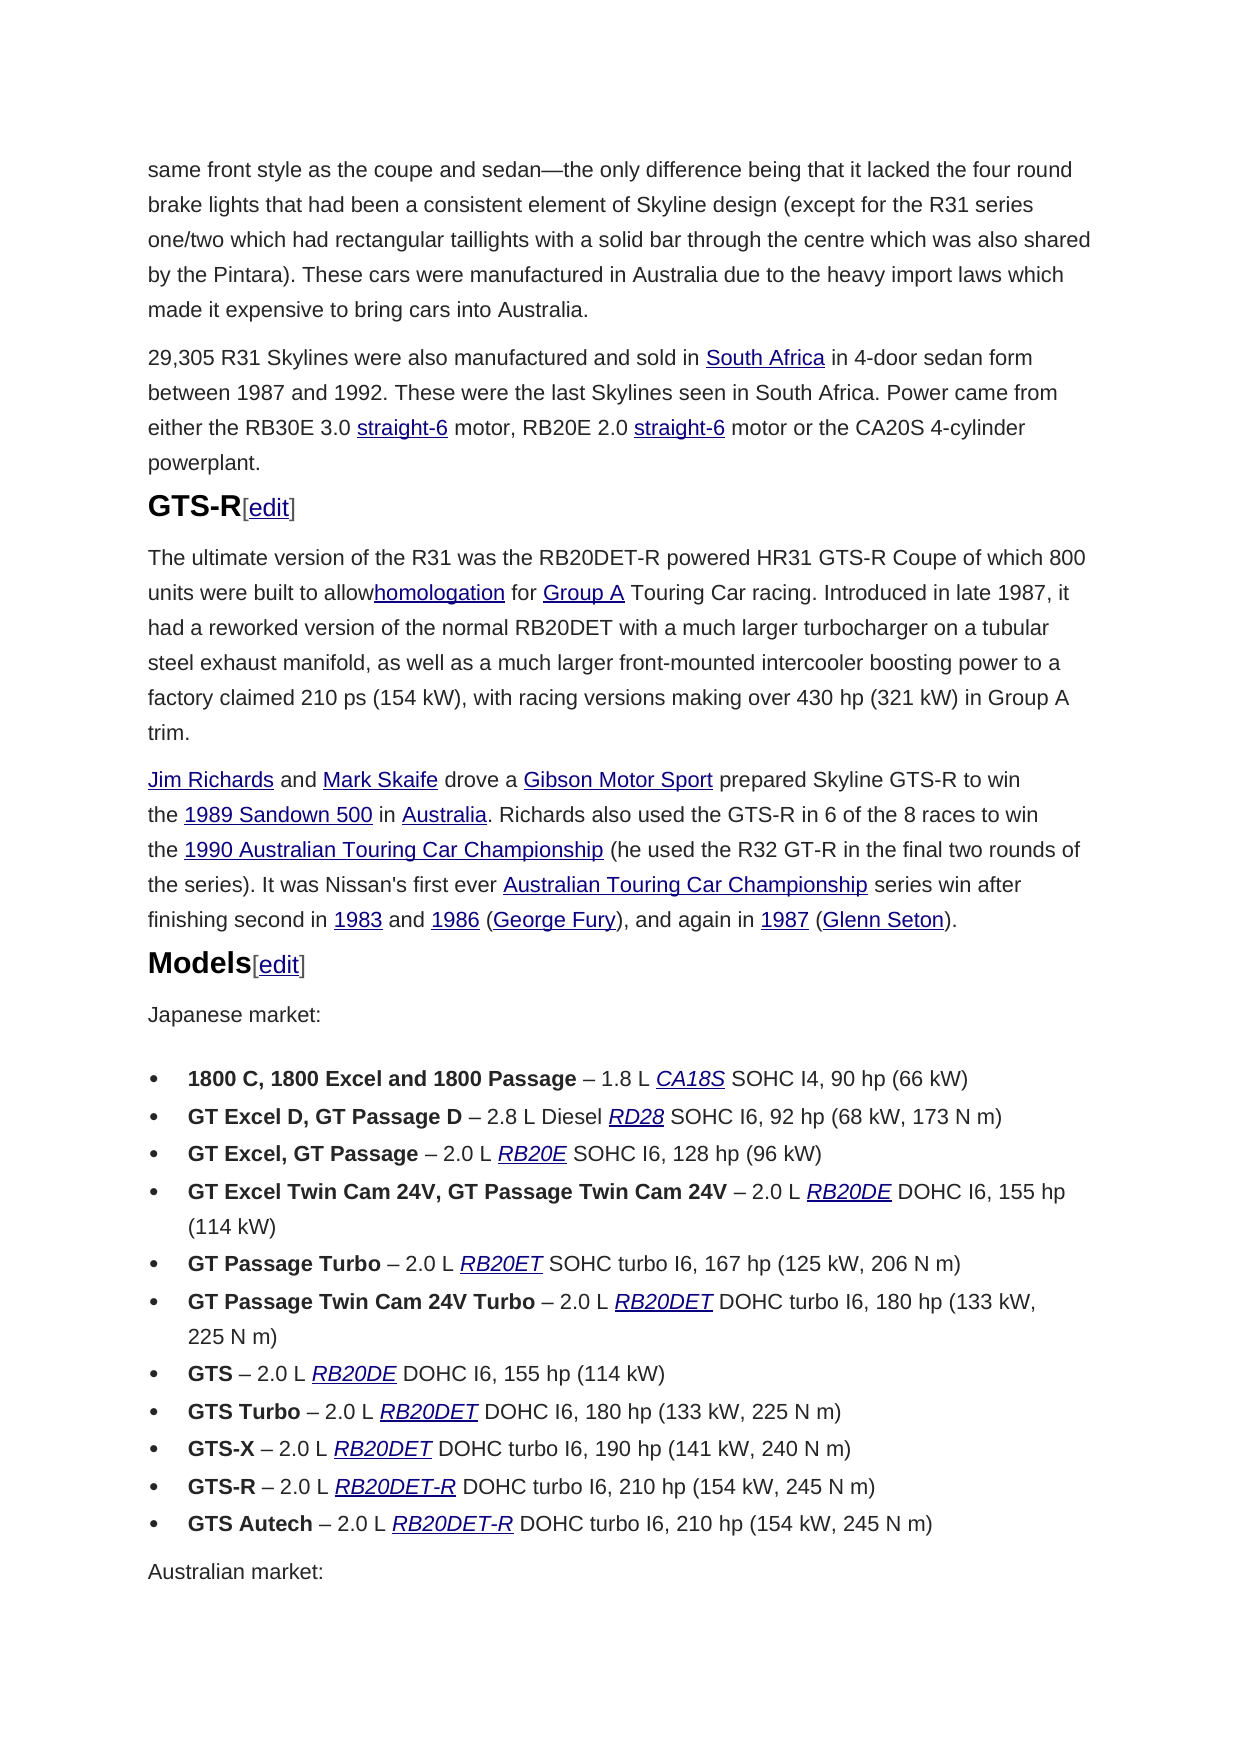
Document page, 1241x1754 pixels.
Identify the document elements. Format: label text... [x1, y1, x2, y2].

list GT Passage Twin Cam 24V Turbo – 2.0 L RB20DET DOHC turbo I6, 180 hp (133 kW, 225 N m) [150, 1279, 1093, 1349]
list GT Excel D, GT Passage D – 2.8 L Diesel RD28 SOHC I6, 92 hp (68 kW, 173 N m) [150, 1094, 1093, 1129]
list GTS Turbo – 2.0 L RB20DET DOHC I6, 180 hp (133 kW, 225 N m) [150, 1389, 1093, 1424]
list GT Excel Twin Cam 24V, GT Passage Twin Cam 24V – 2.0 L RB20DE DOHC I6, 155 hp (114 kW) [150, 1169, 1093, 1239]
text Models[edit] [148, 945, 1093, 980]
text Japanese market: [148, 992, 1093, 1027]
text The ultimate version of the R31 was the RB20DET-R powered HR31 GTS-R Coupe of which 800 units were built to allowhomologation for Group A Touring Car racing. Introduced in late 1987, it had a reworked version of the normal RB20DET with a much larger turbocharger on a tubular steel exhaust manifold, as well as a much larger front-mounted intercooler boosting power to a factory claimed 210 ps (154 kW), with racing versions making over 430 hp (321 kW) in Group A trim. [148, 535, 1093, 745]
list 1800 C, 1800 Excel and 1800 Passage – 1.8 L CA18S SOHC I4, 90 hp (66 kW) [150, 1056, 1093, 1091]
text 29,305 R31 Skylines were also manufactured and sold in South Africa in 4-door sedan form between 1987 and 1992. These were the last Skylines seen in South Africa. Power came from either the RB30E 3.0 straight-6 motor, RB20E 2.0 straight-6 motor or the CA20S 4-cylinder powerplant. [148, 335, 1093, 475]
list GTS-R – 2.0 L RB20DET-R DOHC turbo I6, 210 hp (154 kW, 245 N m) [150, 1464, 1093, 1499]
list GTS Autech – 2.0 L RB20DET-R DOHC turbo I6, 210 hp (154 kW, 245 N m) [150, 1501, 1093, 1536]
list GTS – 2.0 L RB20DE DOHC I6, 155 hp (114 kW) [150, 1351, 1093, 1386]
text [148, 148, 1093, 323]
list GT Excel, GT Passage – 2.0 L RB20E SOHC I6, 128 hp (96 kW) [150, 1131, 1093, 1166]
text GTS-R[edit] [148, 488, 1093, 522]
text Jim Richards and Mark Skaife drove a Gibson Motor Sport prepared Skyline GTS-R to win the 1989 Sandown 500 in Australia. Richards also used the GTS-R in 6 of the 8 races to win the 1990 Australian Touring Car Championship (he used the R32 GT-R in the final two rounds of the series). It was Nissan's first ever Australian Touring Car Championship series win after finishing second in 1983 and 1986 (George Fury), and again in 1987 (Glenn Seton). [148, 757, 1093, 932]
list GTS-X – 2.0 L RB20DET DOHC turbo I6, 190 hp (141 kW, 240 N m) [150, 1426, 1093, 1461]
list GT Passage Turbo – 2.0 L RB20ET SOHC turbo I6, 167 hp (125 kW, 206 N m) [150, 1241, 1093, 1276]
text Australian market: [148, 1549, 1093, 1584]
